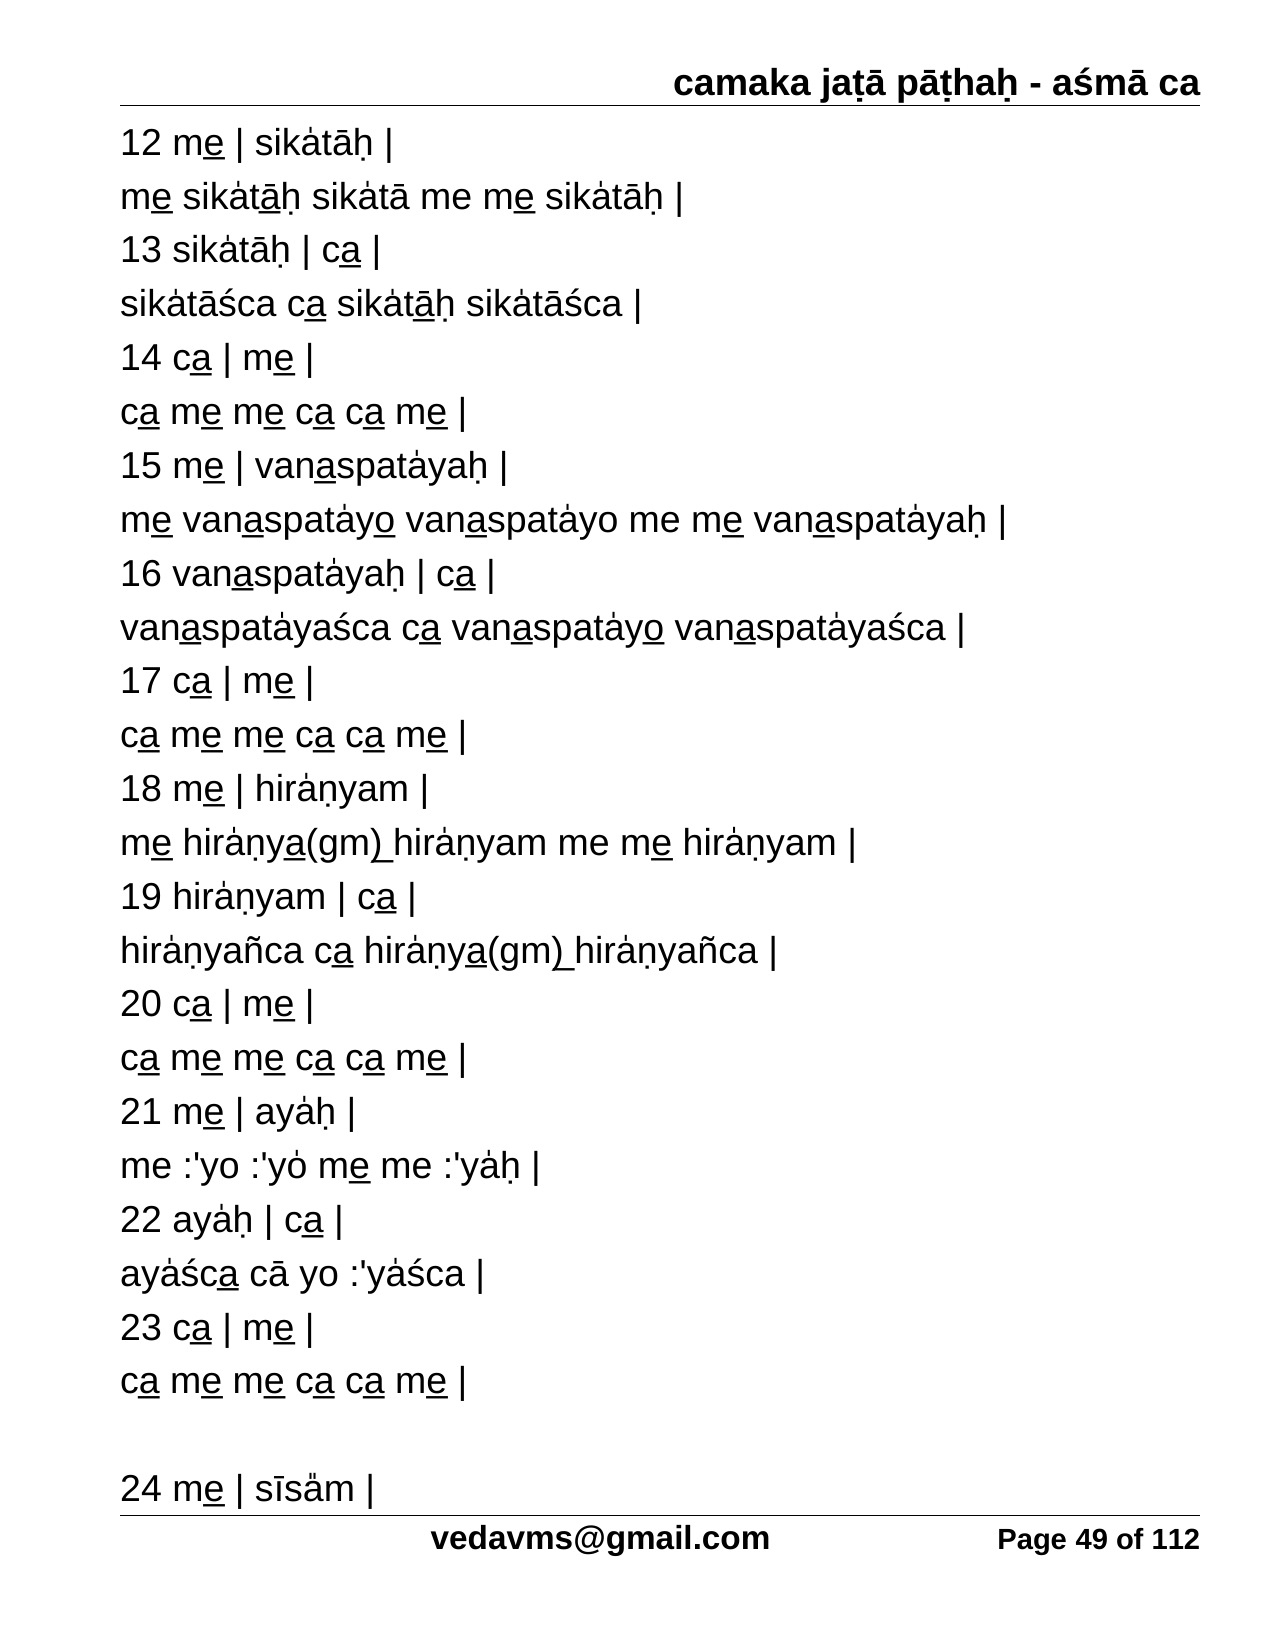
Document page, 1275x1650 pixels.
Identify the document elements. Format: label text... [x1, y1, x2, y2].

text me̲ hira̍ṇya̲(gm)̲ hira̍ṇyam me me̲ hira̍ṇyam | [120, 820, 1200, 863]
text ca̲ me̲ me̲ ca̲ ca̲ me̲ | [120, 712, 1200, 756]
text 21 me̲ | aya̍ḥ | [120, 1089, 1200, 1132]
text me̲ sika̍tā̲ḥ sika̍tā me me̲ sika̍tāḥ | [120, 174, 1200, 217]
text 12 me̲ | sika̍tāḥ | [120, 120, 1200, 163]
text ca̲ me̲ me̲ ca̲ ca̲ me̲ | [120, 389, 1200, 432]
text aya̍śca̲ cā yo :'ya̍śca | [120, 1251, 1200, 1294]
text ca̲ me̲ me̲ ca̲ ca̲ me̲ | [120, 1359, 1200, 1402]
text 24 me̲ | sīsa̎m | [120, 1466, 1200, 1509]
text hira̍ṇyañca ca̲ hira̍ṇya̲(gm)̲ hira̍ṇyañca | [120, 928, 1200, 971]
text sika̍tāśca ca̲ sika̍tā̲ḥ sika̍tāśca | [120, 282, 1200, 325]
text 14 ca̲ | me̲ | [120, 335, 1200, 378]
text vana̲spata̍yaśca ca̲ vana̲spata̍yo̲ vana̲spata̍yaśca | [120, 605, 1200, 648]
text 13 sika̍tāḥ | ca̲ | [120, 228, 1200, 271]
text 20 ca̲ | me̲ | [120, 982, 1200, 1025]
text 16 vana̲spata̍yaḥ | ca̲ | [120, 551, 1200, 594]
text me̲ vana̲spata̍yo̲ vana̲spata̍yo me me̲ vana̲spata̍yaḥ | [120, 497, 1200, 540]
text 22 aya̍ḥ | ca̲ | [120, 1197, 1200, 1240]
text ca̲ me̲ me̲ ca̲ ca̲ me̲ | [120, 1036, 1200, 1079]
text 15 me̲ | vana̲spata̍yaḥ | [120, 443, 1200, 486]
text 17 ca̲ | me̲ | [120, 658, 1200, 702]
text 19 hira̍ṇyam | ca̲ | [120, 874, 1200, 917]
text 18 me̲ | hira̍ṇyam | [120, 766, 1200, 809]
text me :'yo :'yo̍ me̲ me :'ya̍ḥ | [120, 1143, 1200, 1186]
text 23 ca̲ | me̲ | [120, 1305, 1200, 1348]
